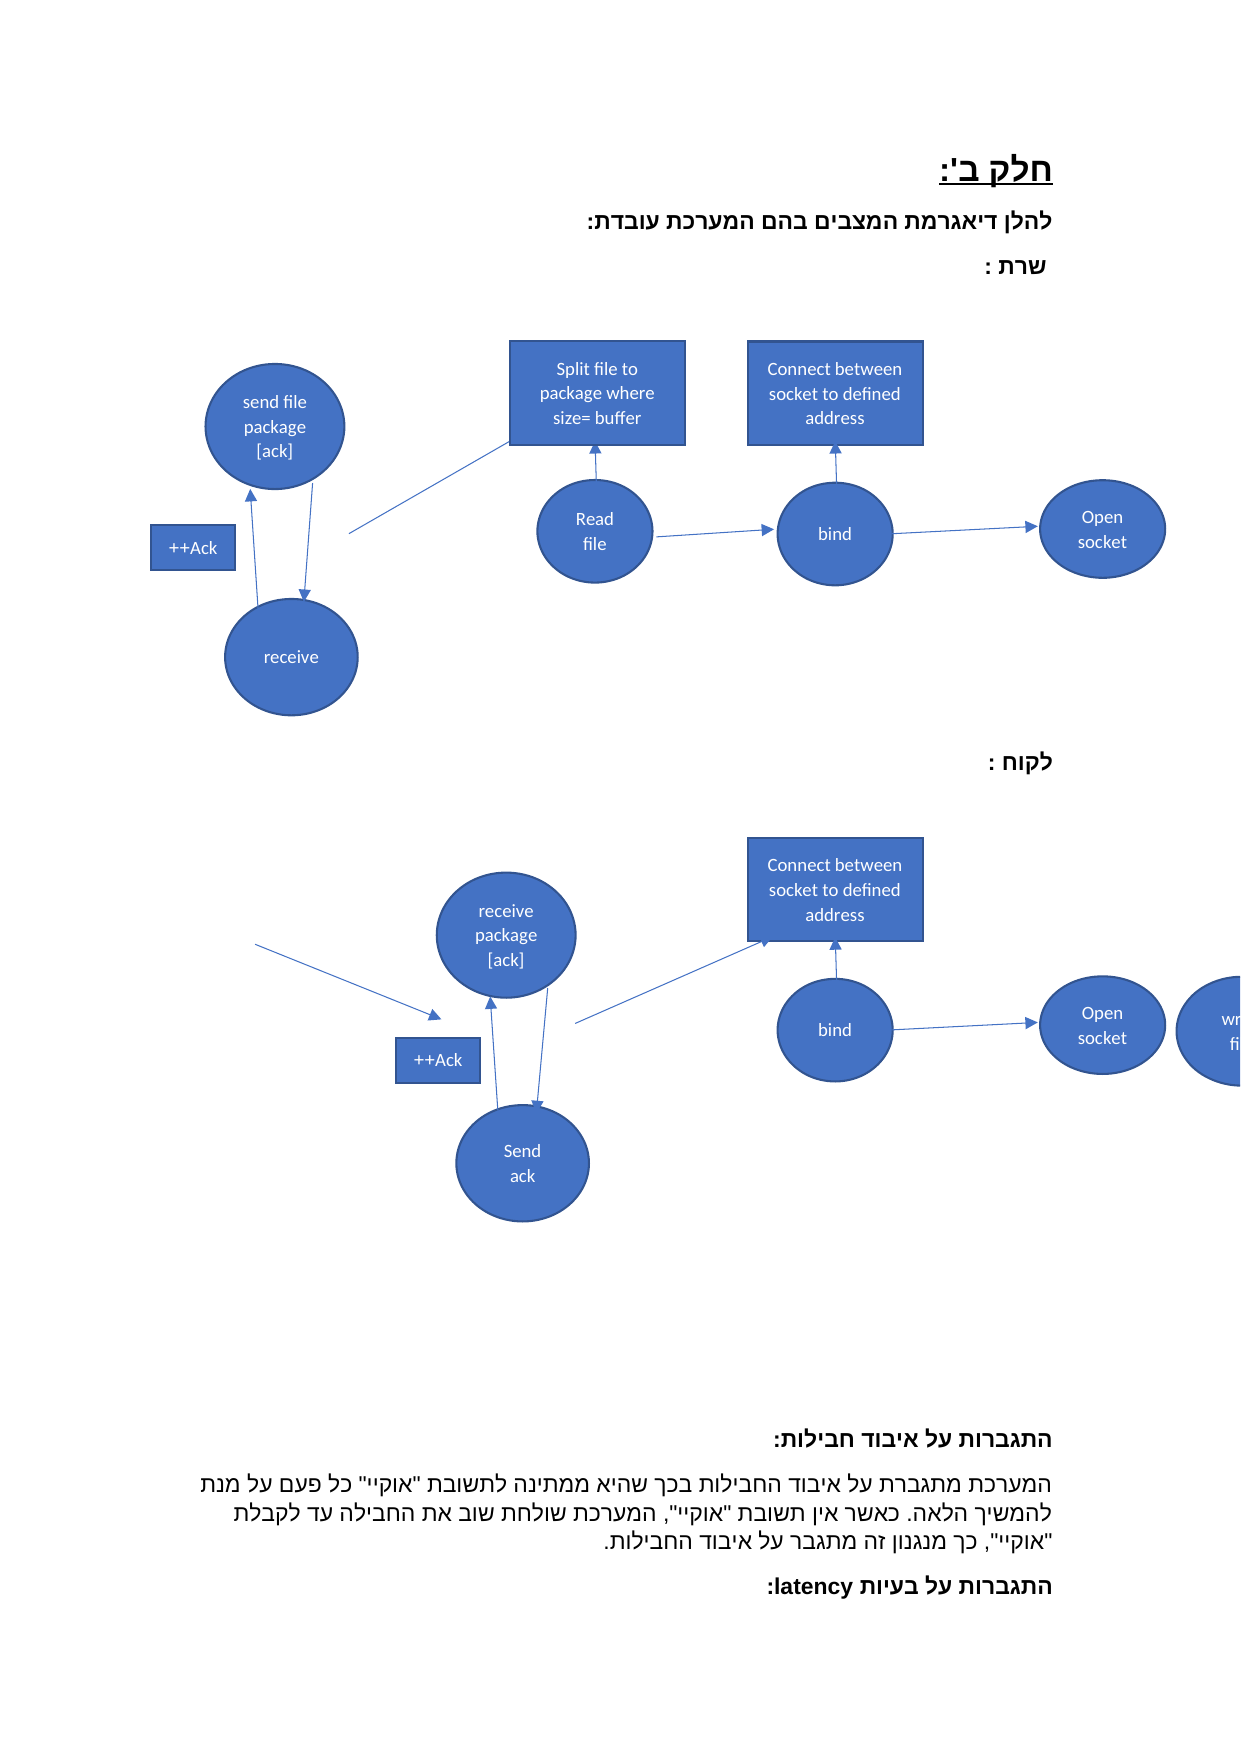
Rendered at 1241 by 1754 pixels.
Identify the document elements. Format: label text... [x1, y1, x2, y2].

text שרת : [187, 253, 1053, 279]
text להלן דיאגרמת המצבים בהם המערכת עובדת: [187, 208, 1053, 234]
text לקוח : [187, 749, 1053, 776]
text המערכת מתגברת על איבוד החבילות בכך שהיא ממתינה לתשובת "אוקיי" כל פעם על מנת להמשיך הלאה. כאשר אין תשובת "אוקיי", המערכת שולחת שוב את החבילה עד לקבלת "אוקיי", כך מנגנון זה מתגבר על איבוד החבילות. [187, 1471, 1053, 1554]
text התגברות על בעיות latency: [187, 1573, 1053, 1599]
text התגברות על איבוד חבילות: [187, 1426, 1053, 1452]
text חלק ב': [187, 150, 1053, 188]
